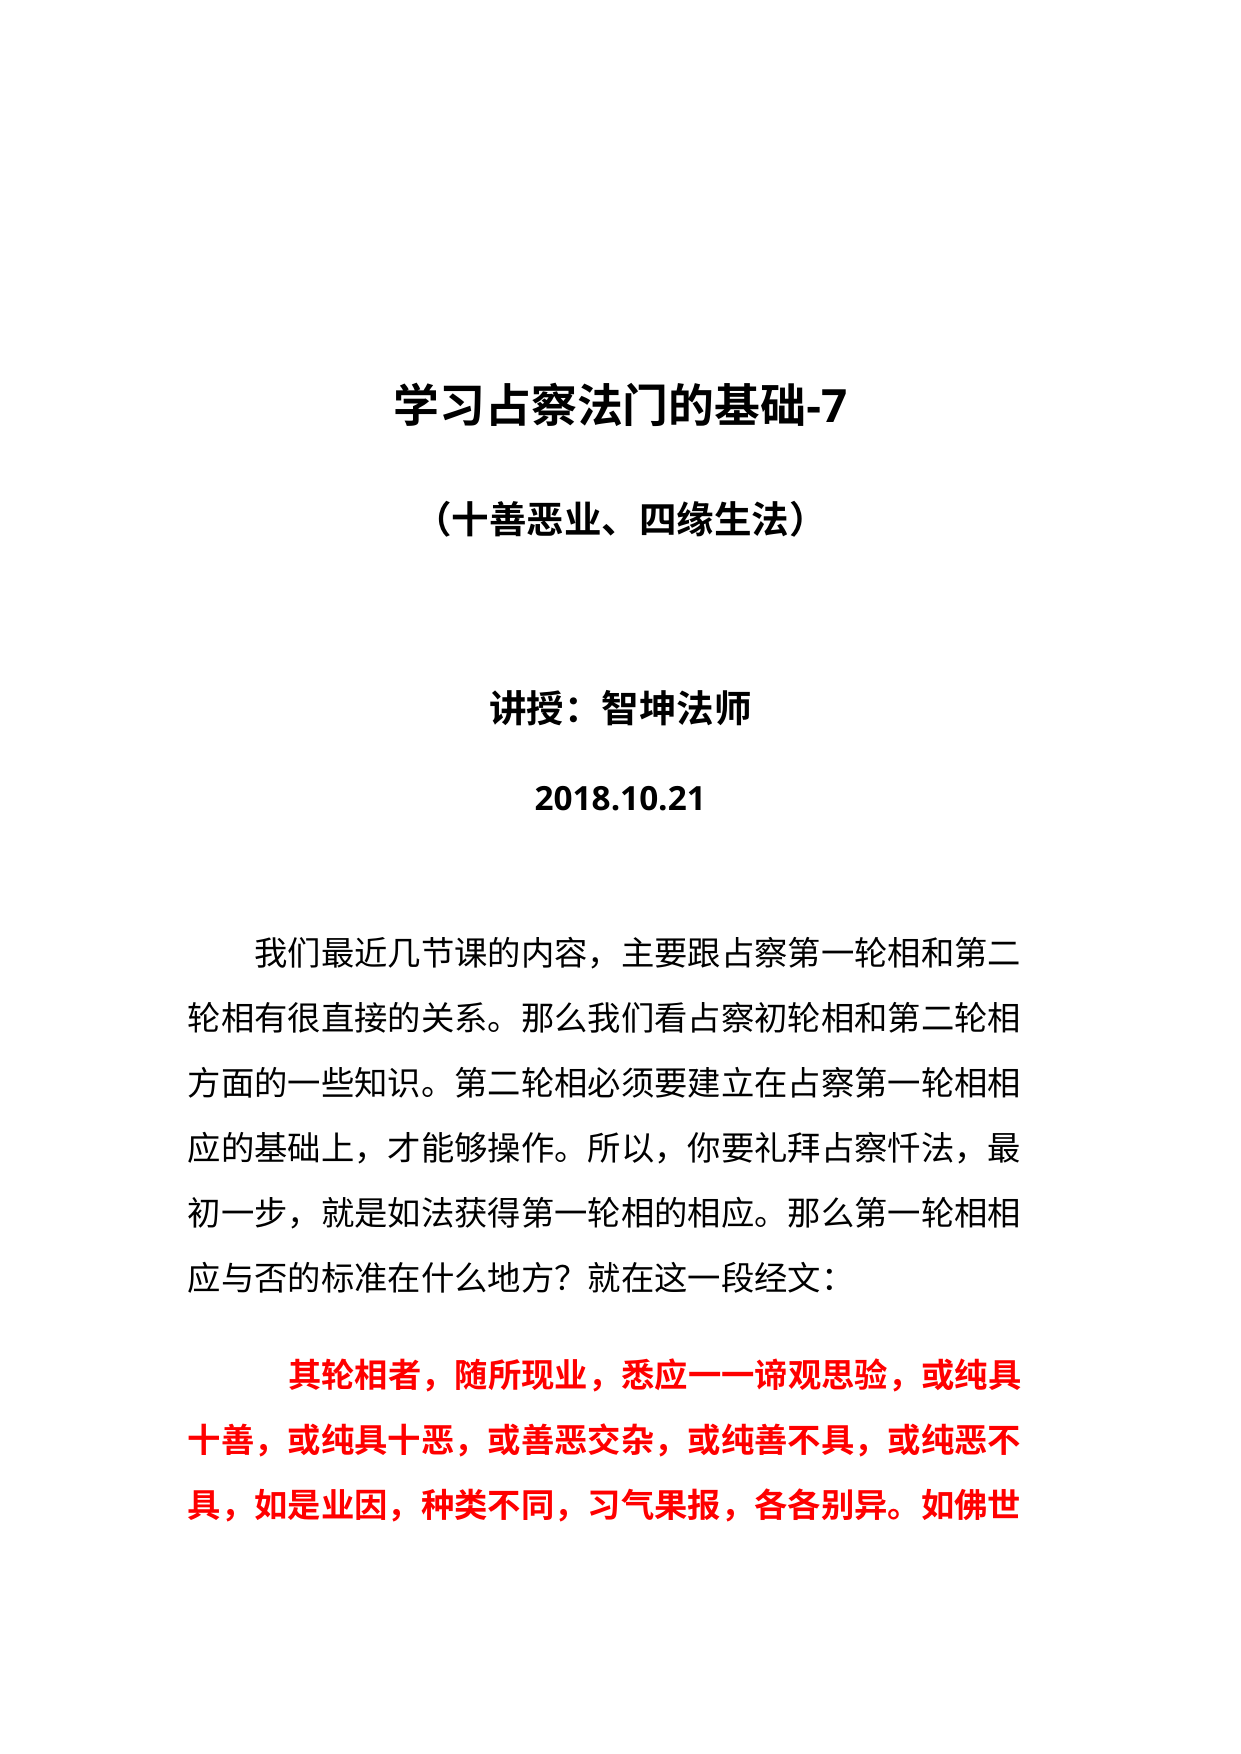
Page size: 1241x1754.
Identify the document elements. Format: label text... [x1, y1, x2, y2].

text （十善恶业、四缘生法） [187, 485, 1053, 550]
text 2018.10.21 [187, 765, 1053, 830]
text 讲授：智坤法师 [187, 673, 1053, 738]
text 我们最近几节课的内容，主要跟占察第一轮相和第二轮相有很直接的关系。那么我们看占察初轮相和第二轮相方面的一些知识。第二轮相必须要建立在占察第一轮相相应的基础上，才能够操作。所以，你要礼拜占察忏法，最初一步，就是如法获得第一轮相的相应。那么第一轮相相应与否的标准在什么地方？就在这一段经文： [187, 918, 1053, 1308]
text 学习占察法门的基础-7 [187, 354, 1053, 452]
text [187, 1341, 1053, 1536]
